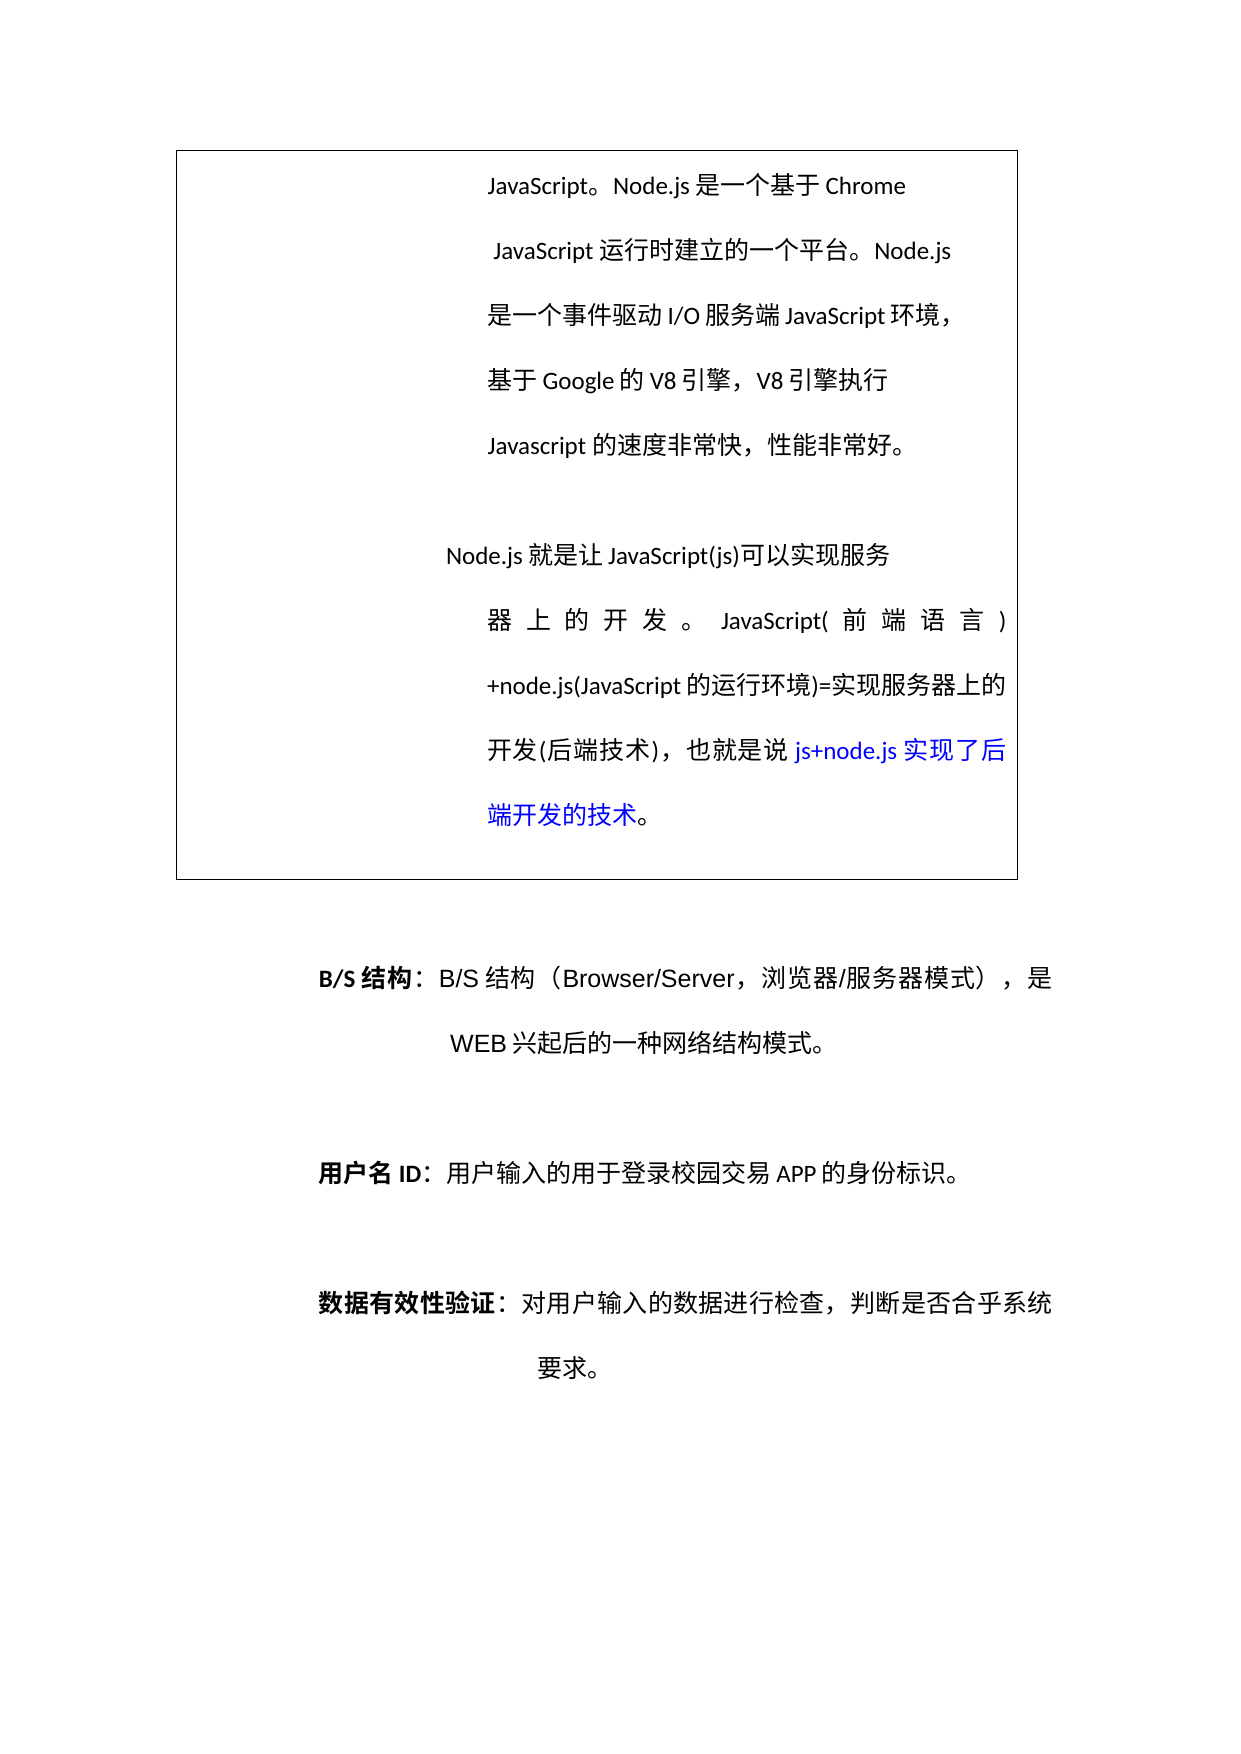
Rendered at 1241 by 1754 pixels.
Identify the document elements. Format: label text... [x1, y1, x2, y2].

text 数据有效性验证：对用户输入的数据进行检查，判断是否合乎系统 要求。 [275, 1269, 1053, 1399]
text B/S结构：B/S结构（Browser/Server，浏览器/服务器模式），是 WEB兴起后的一种网络结构模式。 [275, 944, 1053, 1074]
text 用户名ID：用户输入的用于登录校园交易APP的身份标识。 [275, 1139, 1053, 1204]
